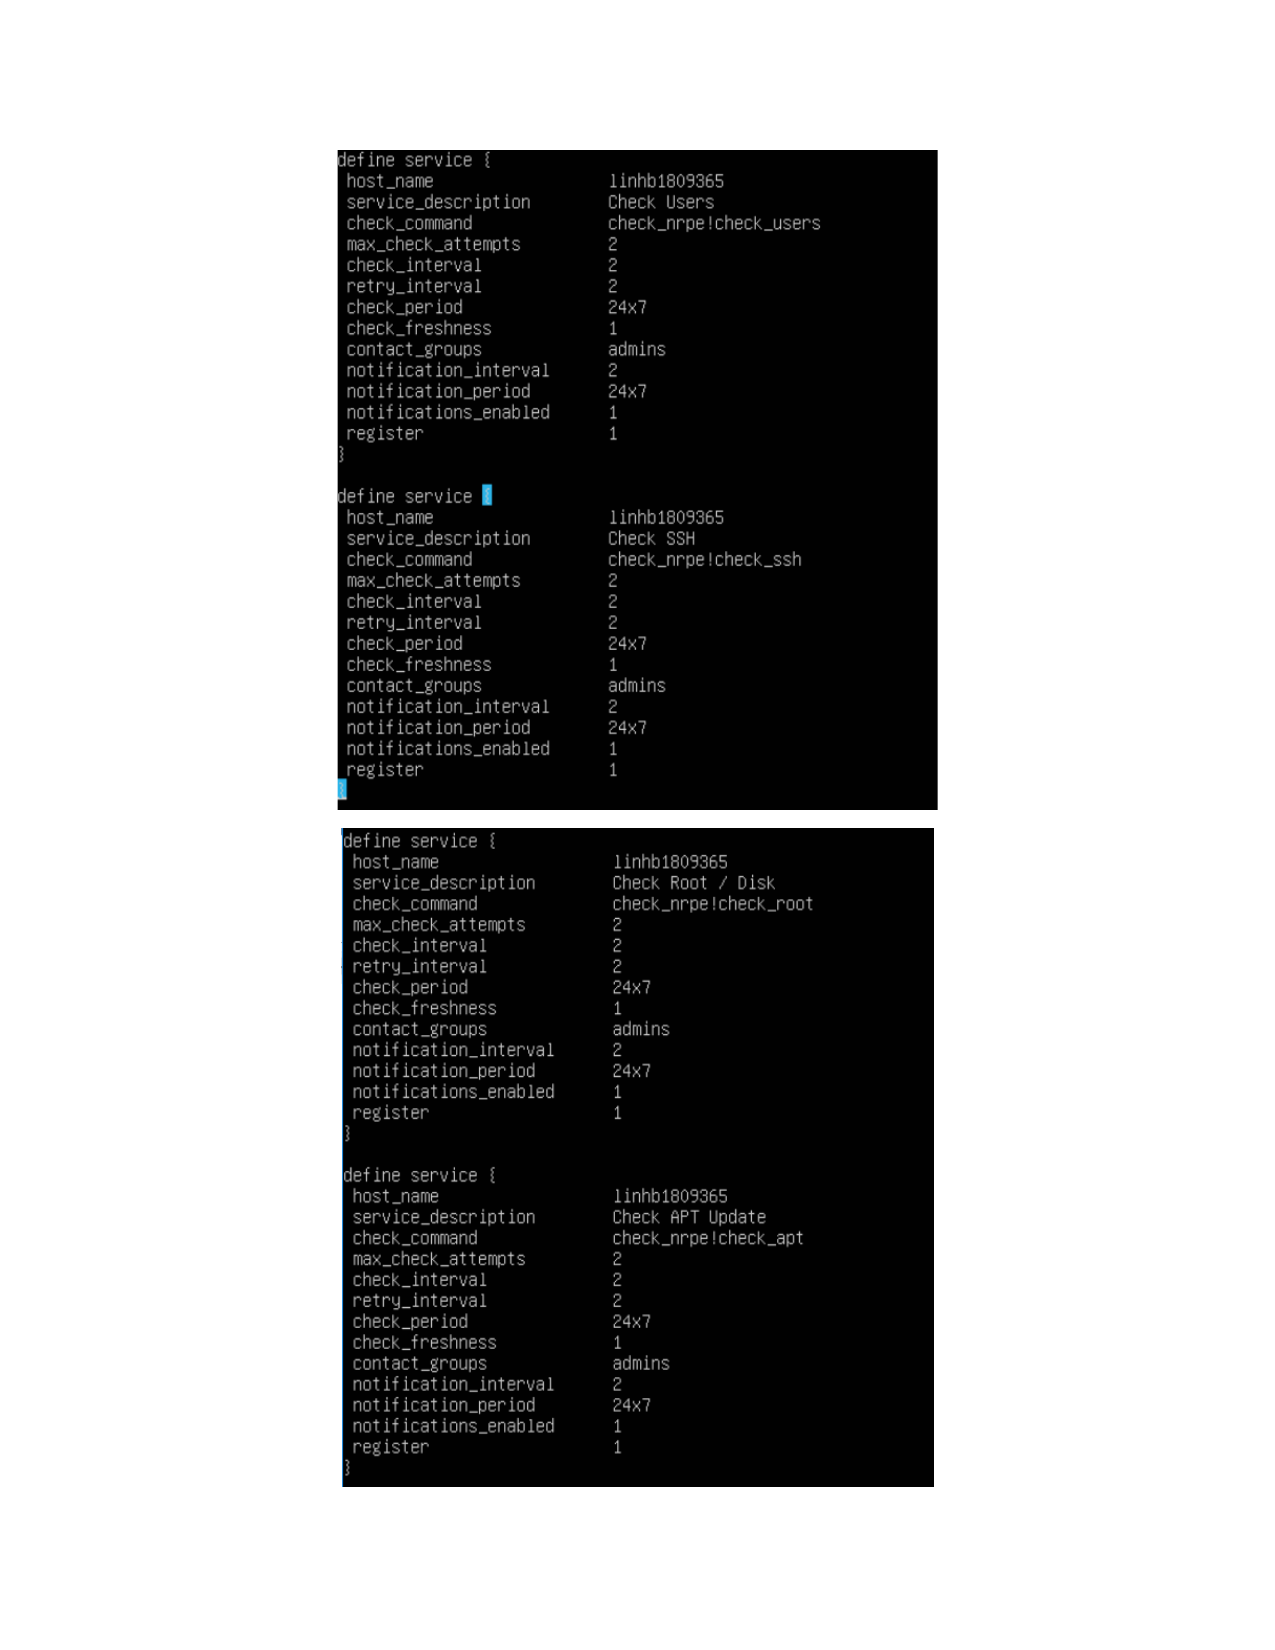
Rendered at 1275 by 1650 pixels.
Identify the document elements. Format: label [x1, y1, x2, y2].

picture [337, 150, 938, 810]
picture [341, 828, 934, 1487]
